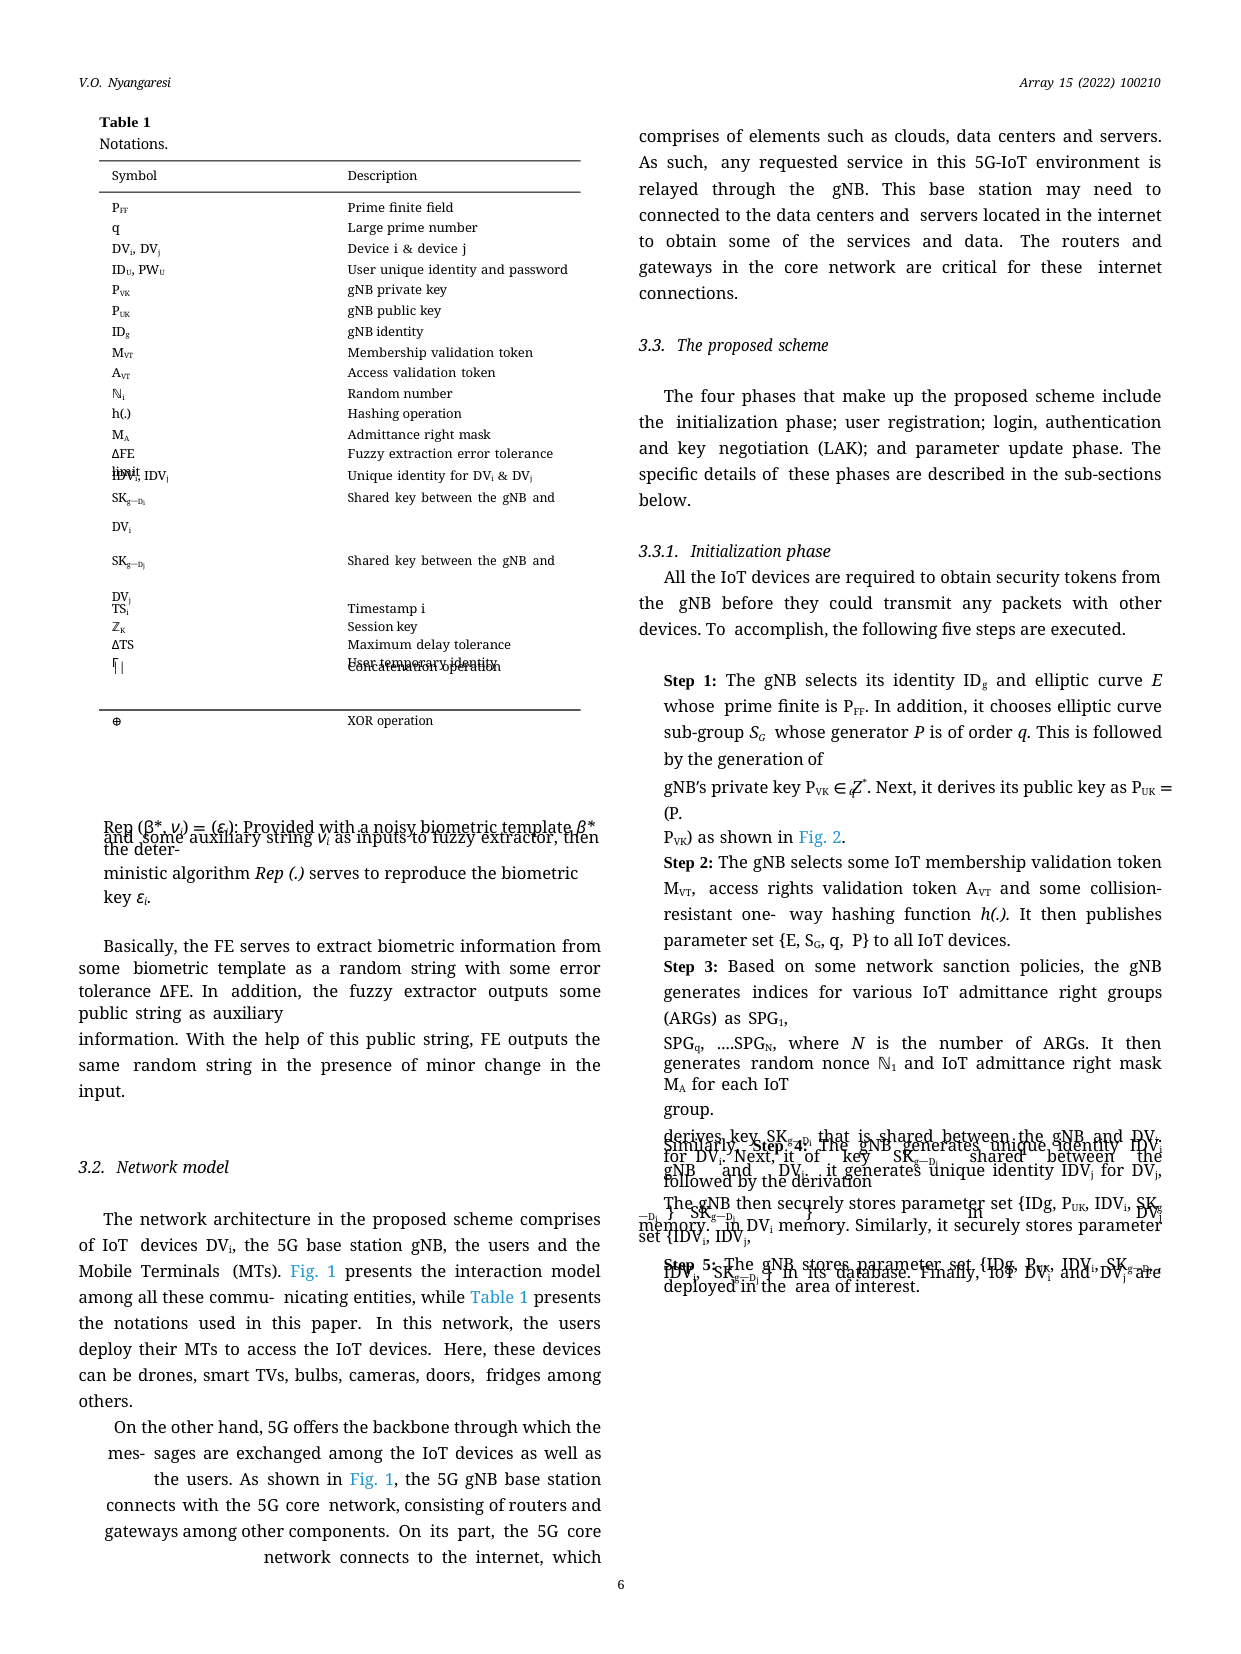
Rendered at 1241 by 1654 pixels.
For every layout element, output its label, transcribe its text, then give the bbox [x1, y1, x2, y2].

text group. [663, 1097, 1173, 1120]
text On the other hand, 5G offers the backbone through which the mes- sages are exchanged among the IoT devices as well as the users. As shown in Fig. 1, the 5G gNB base station connects with the 5G core network, consisting of routers and gateways among other components. On its part, the 5G core network connects to the internet, which [78, 1416, 601, 1569]
text Step 5: The gNB stores parameter set {IDg, PUK, IDVi, SKg—Di , IDVj, SKg—Dj } in its database. Finally, IoT DVi and DVj are deployed in the area of interest. [663, 1260, 1162, 1297]
text derives key SKg—Di that is shared between the gNB and DVi. Similarly, Step 4: The gNB generates unique identity IDVi for DVi. Next, it of key SKg—Dj shared between the gNB and DVj. it generates unique identity IDVj for DVj, followed by the derivation [663, 1133, 1162, 1192]
text AVT Access validation token [112, 364, 572, 381]
text PUK gNB public key [112, 302, 572, 319]
text Rep (β*, νi) = (εi): Provided with a noisy biometric template β* and some auxiliary string νi as inputs to fuzzy extractor, then the deter- [103, 824, 605, 860]
text SKg—Dj Shared key between the gNB and DVj [112, 537, 572, 609]
text ministic algorithm Rep (.) serves to reproduce the biometric key εi. [103, 861, 605, 908]
text SKg—Di Shared key between the gNB and DVi [112, 480, 572, 537]
text IDg gNB identity [112, 323, 572, 340]
text All the IoT devices are required to obtain security tokens from the gNB before they could transmit any packets with other devices. To accomplish, the following five steps are executed. [638, 566, 1162, 640]
text ΔTS Maximum delay tolerance [112, 635, 572, 653]
text PFF Prime finite field [112, 199, 572, 216]
text q Large prime number [112, 219, 572, 237]
text Step 3: Based on some network sanction policies, the gNB generates indices for various IoT admittance right groups (ARGs) as SPG1, [663, 955, 1162, 1030]
text ⊕ XOR operation [112, 672, 572, 738]
text gNB’s private key PVK ∈ Z*. Next, it derives its public key as PUK = (P. [663, 773, 1173, 824]
text information. With the help of this public string, FE outputs the same random string in the presence of minor change in the input. [78, 1027, 601, 1102]
text Notations. [99, 134, 572, 154]
text h(.) Hashing operation [112, 406, 572, 423]
text Step 1: The gNB selects its identity IDg and elliptic curve E whose prime finite is PFF. In addition, it chooses elliptic curve sub-group SG whose generator P is of order q. This is followed by the generation of [663, 669, 1162, 770]
list The proposed scheme [638, 333, 1173, 356]
text Symbol Description [112, 167, 572, 184]
text PVK) as shown in Fig. 2. [663, 825, 1173, 848]
text ℕi Random number [112, 385, 572, 402]
text Basically, the FE serves to extract biometric information from some biometric template as a random string with some error tolerance ΔFE. In addition, the fuzzy extractor outputs some public string as auxiliary [78, 935, 601, 1024]
text comprises of elements such as clouds, data centers and servers. As such, any requested service in this 5G-IoT environment is relayed through the gNB. This base station may need to connected to the data centers and servers located in the internet to obtain some of the services and data. The routers and gateways in the core network are critical for these internet connections. [638, 125, 1162, 304]
text The four phases that make up the proposed scheme include the initialization phase; user registration; login, authentication and key negotiation (LAK); and parameter update phase. The specific details of these phases are described in the sub-sections below. [638, 384, 1162, 511]
text Table 1 [99, 114, 572, 130]
text SPGq, ….SPGN, where N is the number of ARGs. It then generates random nonce ℕ1 and IoT admittance right mask MA for each IoT [663, 1033, 1162, 1095]
list Initialization phase [638, 540, 1173, 563]
text ℤK Session key [112, 617, 572, 635]
text DVi, DVj Device i & device j [112, 240, 572, 257]
text PVK gNB private key [112, 281, 572, 298]
text MA Admittance right mask [112, 426, 572, 443]
text The gNB then securely stores parameter set {IDg, PUK, IDVi, SKg—Di } SKg—Dj } in DVj memory. in DVi memory. Similarly, it securely stores parameter set {IDVi, IDVj, [638, 1201, 1162, 1248]
text Step 2: The gNB selects some IoT membership validation token MVT, access rights validation token AVT and some collision-resistant one- way hashing function h(.). It then publishes parameter set {E, SG, q, P} to all IoT devices. [663, 851, 1162, 952]
text IDU, PWU User unique identity and password [112, 261, 572, 278]
text The network architecture in the proposed scheme comprises of IoT devices DVi, the 5G base station gNB, the users and the Mobile Terminals (MTs). Fig. 1 presents the interaction model among all these commu- nicating entities, while Table 1 presents the notations used in this paper. In this network, the users deploy their MTs to access the IoT devices. Here, these devices can be drones, smart TVs, bulbs, cameras, doors, fridges among others. [78, 1207, 601, 1412]
text ΔFE Fuzzy extraction error tolerance limit [112, 446, 572, 480]
list Network model [78, 1156, 605, 1179]
text Γ User temporary identity [112, 653, 572, 671]
text MVT Membership validation token [112, 344, 572, 361]
